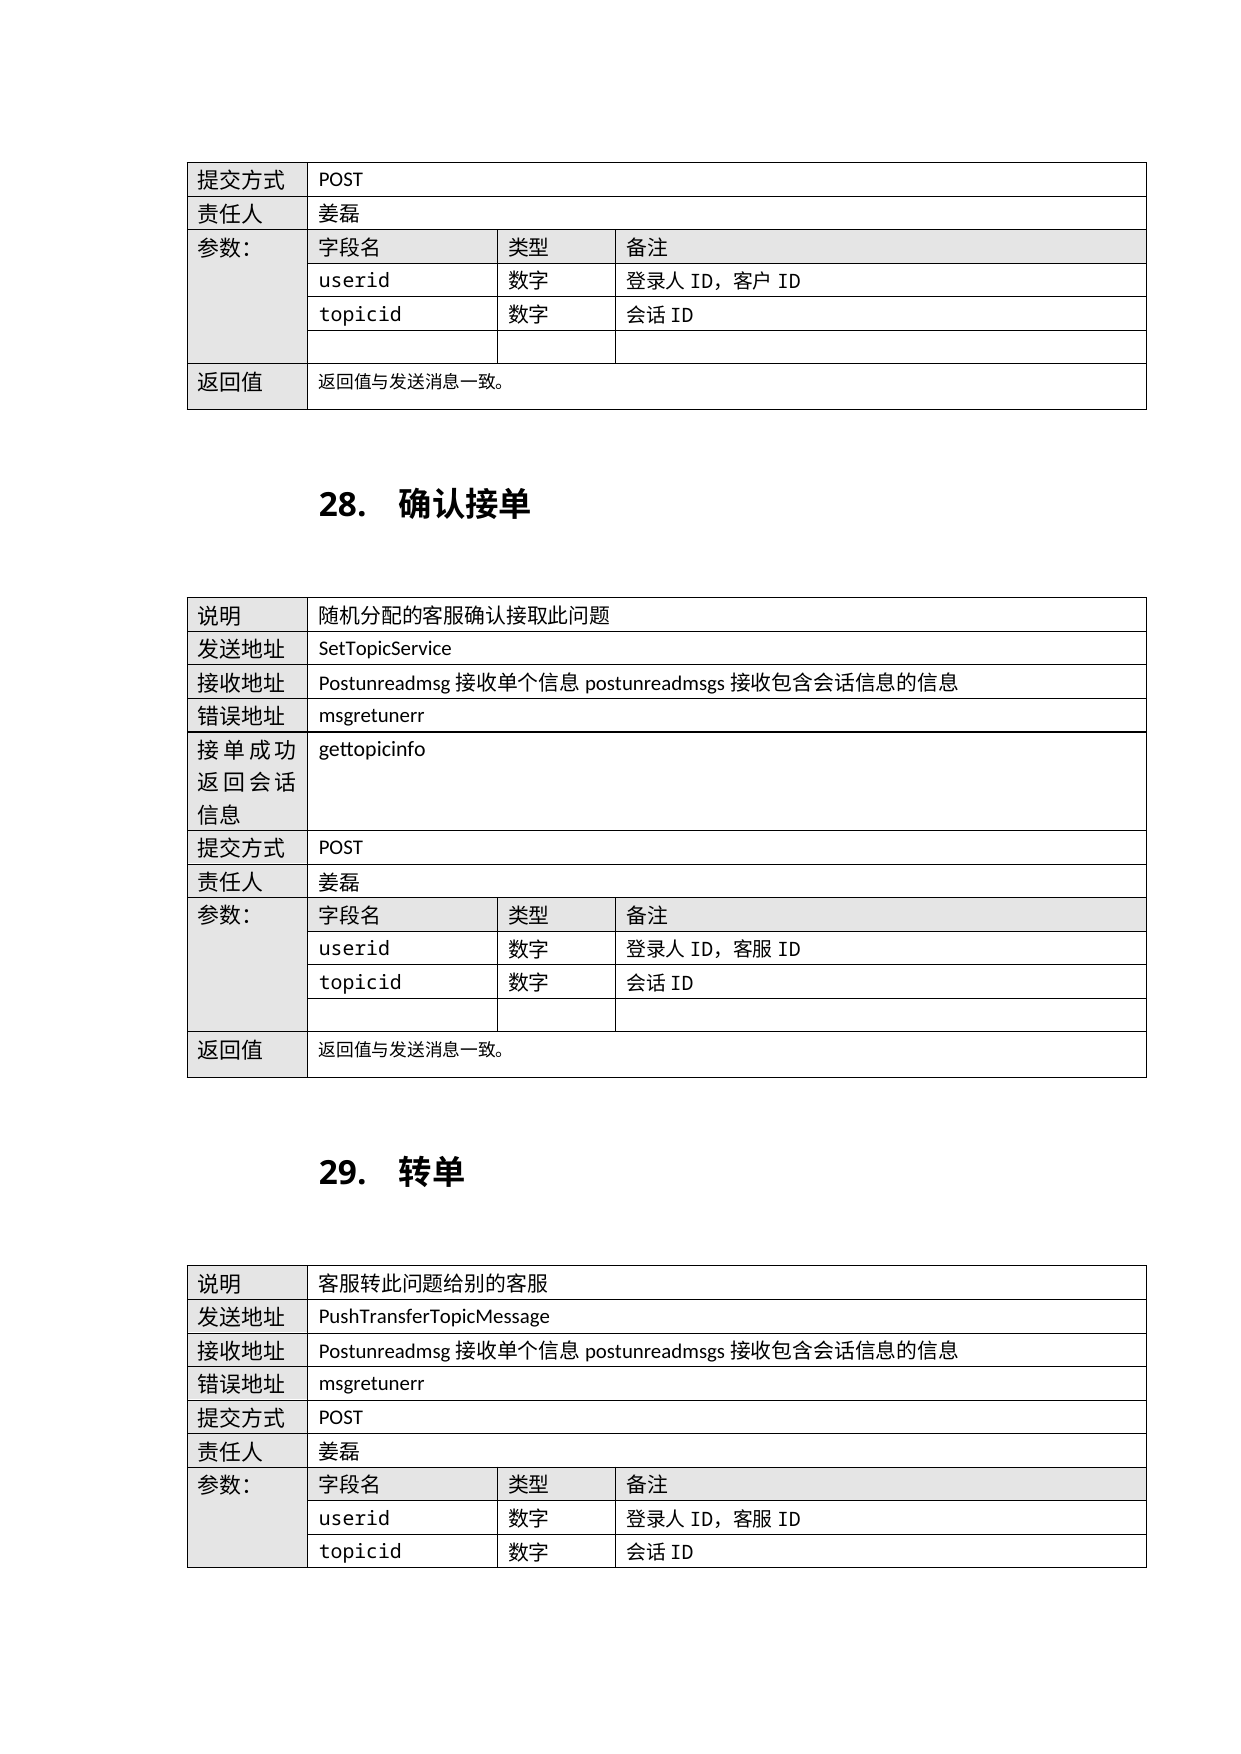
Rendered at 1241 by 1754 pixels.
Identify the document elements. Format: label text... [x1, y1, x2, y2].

table_cell 责任人 [188, 865, 307, 897]
table_cell Postunreadmsg 接收单个信息 postunreadmsgs 接收包含会话信息的信息 [308, 665, 1146, 698]
table_cell 责任人 [188, 197, 307, 229]
table_cell 字段名 [308, 1468, 497, 1500]
table_cell 姜磊 [308, 865, 1146, 897]
table_cell 姜磊 [308, 1434, 1146, 1467]
table_cell 备注 [616, 898, 1146, 931]
table_cell 类型 [498, 230, 615, 263]
table_cell topicid [308, 1535, 497, 1567]
table_cell 发送地址 [188, 1300, 307, 1332]
table_header 说明 [188, 1266, 307, 1299]
subtitle 转单 [319, 1138, 1053, 1203]
table_cell [616, 331, 1146, 363]
table_cell 发送地址 [188, 632, 307, 664]
table_cell 参数： [188, 1468, 307, 1567]
table_cell msgretunerr [308, 699, 1146, 731]
table_cell SetTopicService [308, 632, 1146, 664]
table_cell 错误地址 [188, 699, 307, 731]
table_cell 接收地址 [188, 665, 307, 698]
table_cell 会话ID [616, 965, 1146, 998]
table_cell 错误地址 [188, 1367, 307, 1399]
table_cell 会话ID [616, 1535, 1146, 1567]
table_cell POST [308, 163, 1146, 196]
table_cell 提交方式 [188, 831, 307, 863]
table_cell POST [308, 1401, 1146, 1433]
table_cell 参数： [188, 898, 307, 1031]
table_cell 姜磊 [308, 197, 1146, 229]
table_cell topicid [308, 965, 497, 998]
table_cell [498, 331, 615, 363]
table_cell [308, 331, 497, 363]
table_cell msgretunerr [308, 1367, 1146, 1399]
table_cell 登录人ID，客服 ID [616, 932, 1146, 964]
table_cell 接单成功返回会话信息 [188, 733, 307, 830]
table_cell 数字 [498, 932, 615, 964]
table_cell 返回值与发送消息一致。 [308, 364, 1146, 409]
table_cell 返回值与发送消息一致。 [308, 1032, 1146, 1077]
table_cell 数字 [498, 297, 615, 330]
table_cell 类型 [498, 1468, 615, 1500]
table_cell [308, 999, 497, 1031]
table_cell 返回值 [188, 1032, 307, 1077]
table_cell 接收地址 [188, 1334, 307, 1366]
table_cell 字段名 [308, 898, 497, 931]
table_header 说明 [188, 598, 307, 631]
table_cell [308, 1334, 1146, 1366]
subtitle 确认接单 [319, 470, 1053, 535]
table_cell POST [308, 831, 1146, 863]
table_cell 登录人ID，客户 ID [616, 264, 1146, 296]
table_cell 类型 [498, 898, 615, 931]
table_cell 字段名 [308, 230, 497, 263]
table_cell 备注 [616, 1468, 1146, 1500]
table_cell [616, 999, 1146, 1031]
table_cell PushTransferTopicMessage [308, 1300, 1146, 1332]
table_cell 数字 [498, 1501, 615, 1534]
table_cell 数字 [498, 1535, 615, 1567]
table_header 随机分配的客服确认接取此问题 [308, 598, 1146, 631]
table_cell userid [308, 932, 497, 964]
table_cell 数字 [498, 965, 615, 998]
table_cell userid [308, 264, 497, 296]
table_cell topicid [308, 297, 497, 330]
table_cell 提交方式 [188, 163, 307, 196]
table_cell 登录人ID，客服 ID [616, 1501, 1146, 1534]
table_cell 会话ID [616, 297, 1146, 330]
table_cell 提交方式 [188, 1401, 307, 1433]
table_cell 返回值 [188, 364, 307, 409]
table_cell [498, 999, 615, 1031]
table_cell userid [308, 1501, 497, 1534]
table_header 客服转此问题给别的客服 [308, 1266, 1146, 1299]
table_cell gettopicinfo [308, 733, 1146, 830]
table_cell 责任人 [188, 1434, 307, 1467]
table_cell 备注 [616, 230, 1146, 263]
table_cell 数字 [498, 264, 615, 296]
table_cell 参数： [188, 230, 307, 363]
